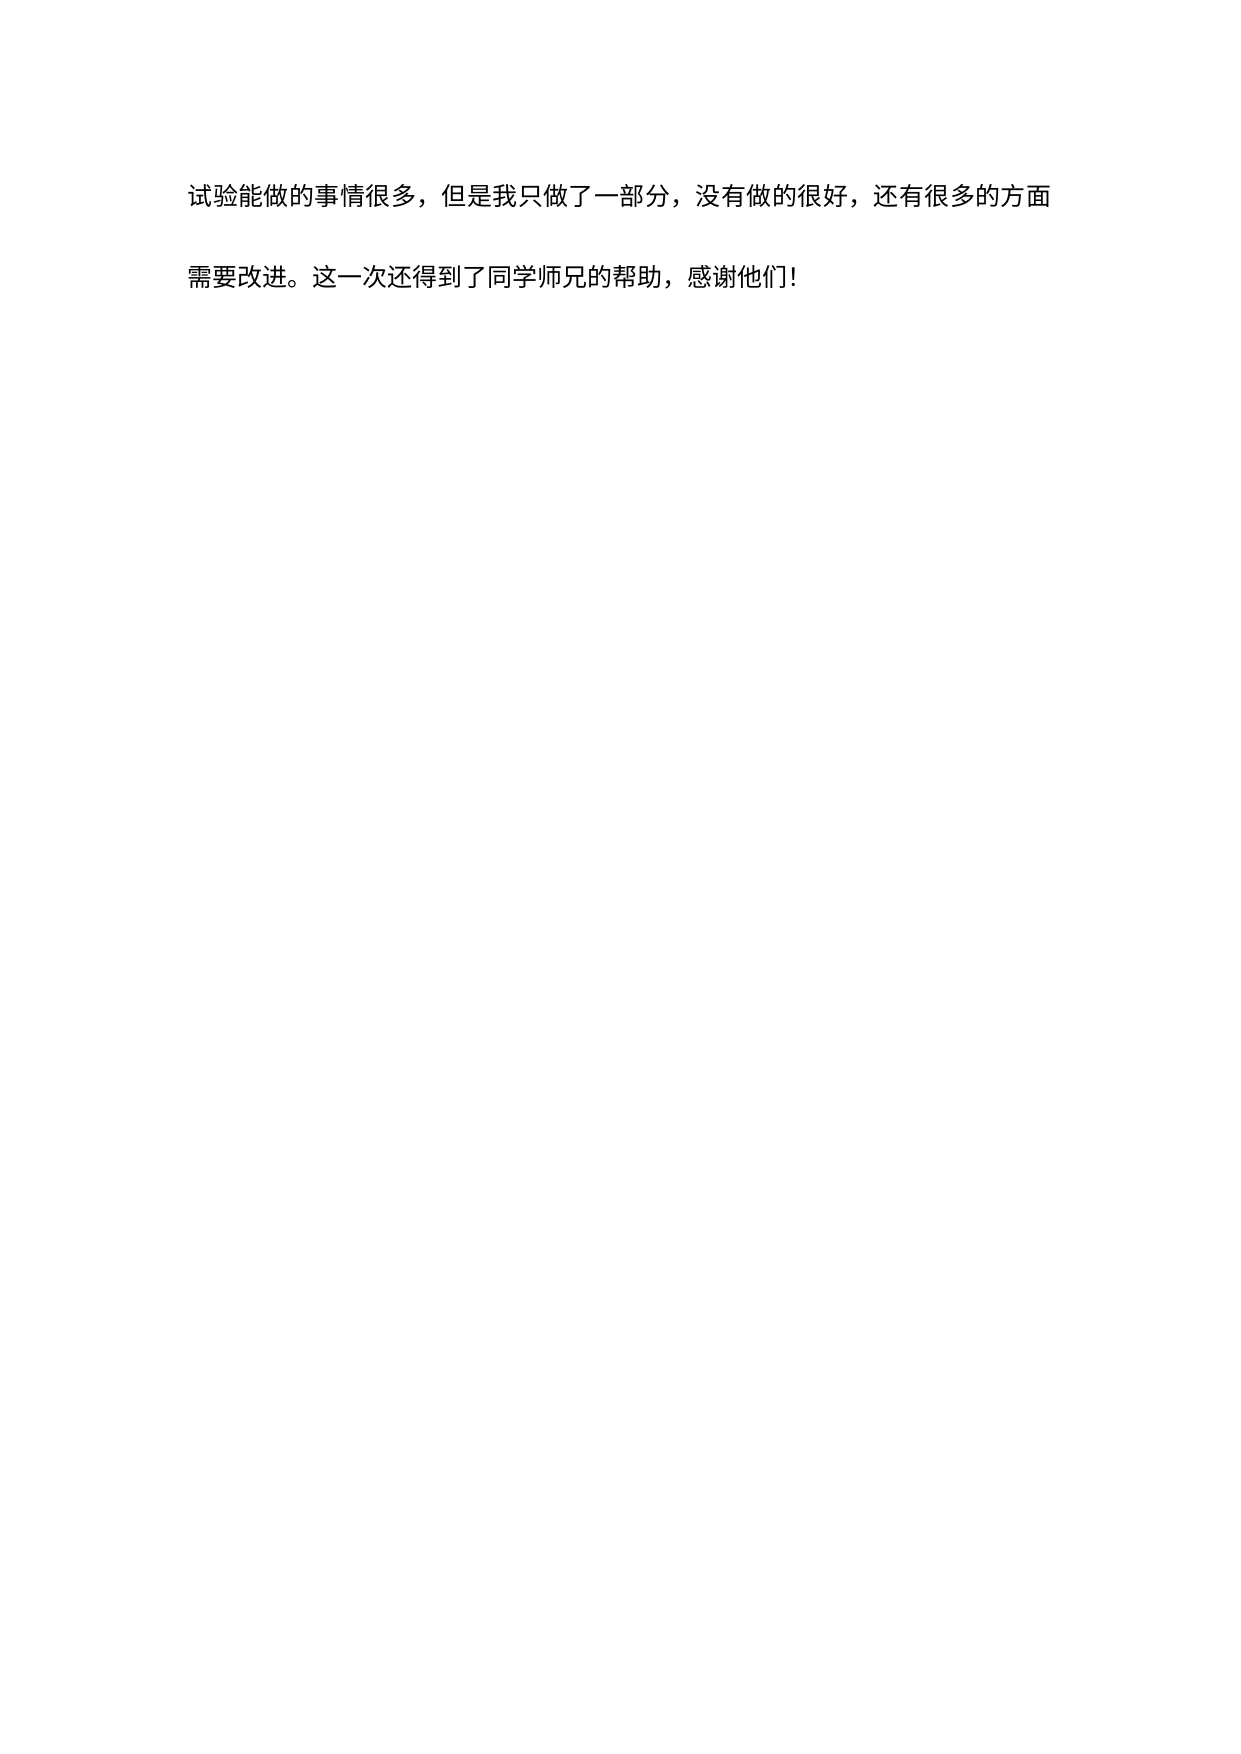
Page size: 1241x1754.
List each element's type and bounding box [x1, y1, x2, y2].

text [187, 162, 1053, 308]
